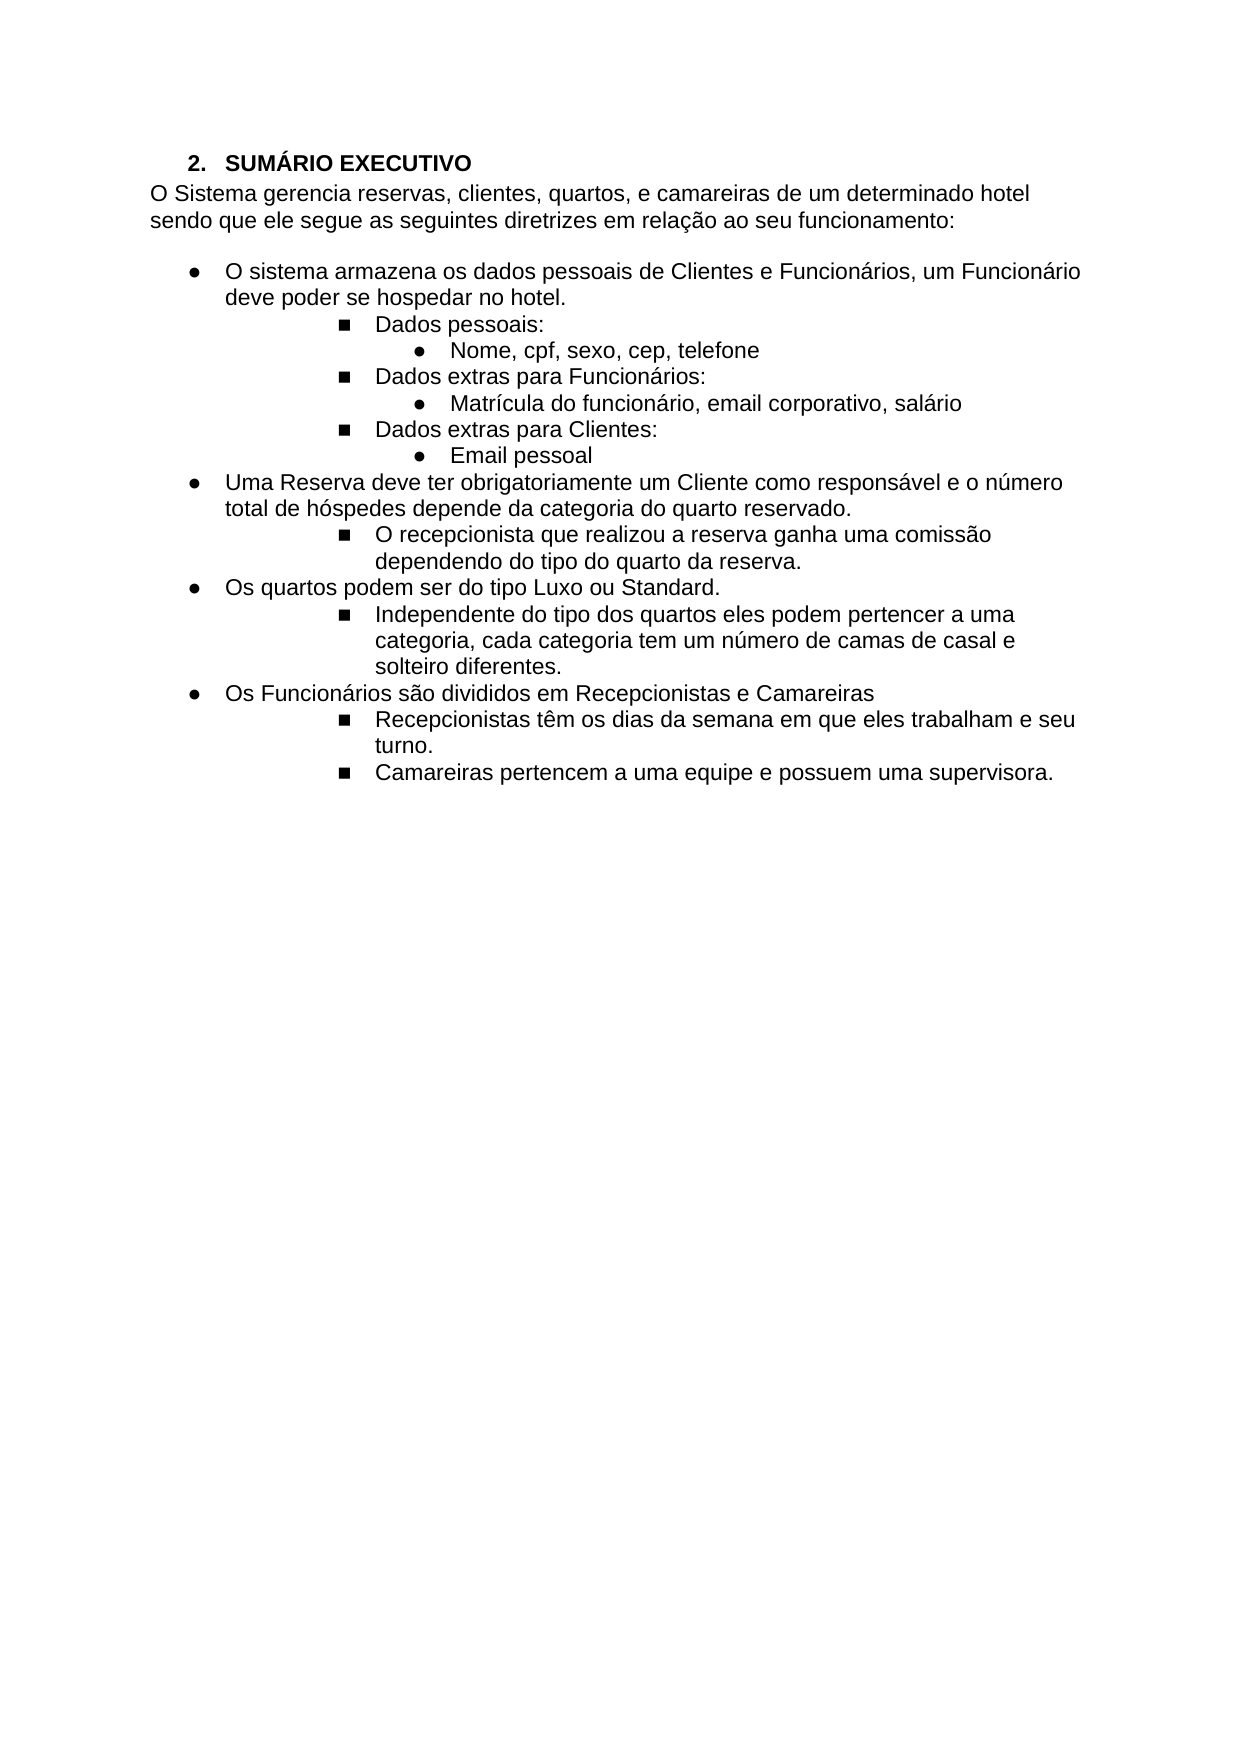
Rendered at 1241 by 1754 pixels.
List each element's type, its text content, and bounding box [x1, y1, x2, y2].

list Os Funcionários são divididos em Recepcionistas e Camareiras [187, 679, 1090, 706]
list Recepcionistas têm os dias da semana em que eles trabalham e seu turno. [337, 706, 1090, 759]
list Camareiras pertencem a uma equipe e possuem uma supervisora. [337, 759, 1090, 785]
list O recepcionista que realizou a reserva ganha uma comissão dependendo do tipo do quarto da reserva. [337, 521, 1090, 574]
list Os quartos podem ser do tipo Luxo ou Standard. [187, 574, 1090, 601]
list Uma Reserva deve ter obrigatoriamente um Cliente como responsável e o número total de hóspedes depende da categoria do quarto reservado. [187, 469, 1090, 521]
list Independente do tipo dos quartos eles podem pertencer a uma categoria, cada categoria tem um número de camas de casal e solteiro diferentes. [337, 601, 1090, 679]
list Email pessoal [412, 442, 1090, 469]
list Matrícula do funcionário, email corporativo, salário [412, 390, 1090, 416]
list Nome, cpf, sexo, cep, telefone [412, 337, 1090, 363]
text O Sistema gerencia reservas, clientes, quartos, e camareiras de um determinado hotel sendo que ele segue as seguintes diretrizes em relação ao seu funcionamento: [150, 180, 1090, 233]
subtitle SUMÁRIO EXECUTIVO [187, 150, 1090, 176]
list O sistema armazena os dados pessoais de Clientes e Funcionários, um Funcionário deve poder se hospedar no hotel. [187, 258, 1090, 311]
list Dados extras para Clientes: [337, 416, 1090, 442]
list Dados pessoais: [337, 311, 1090, 337]
list Dados extras para Funcionários: [337, 363, 1090, 390]
